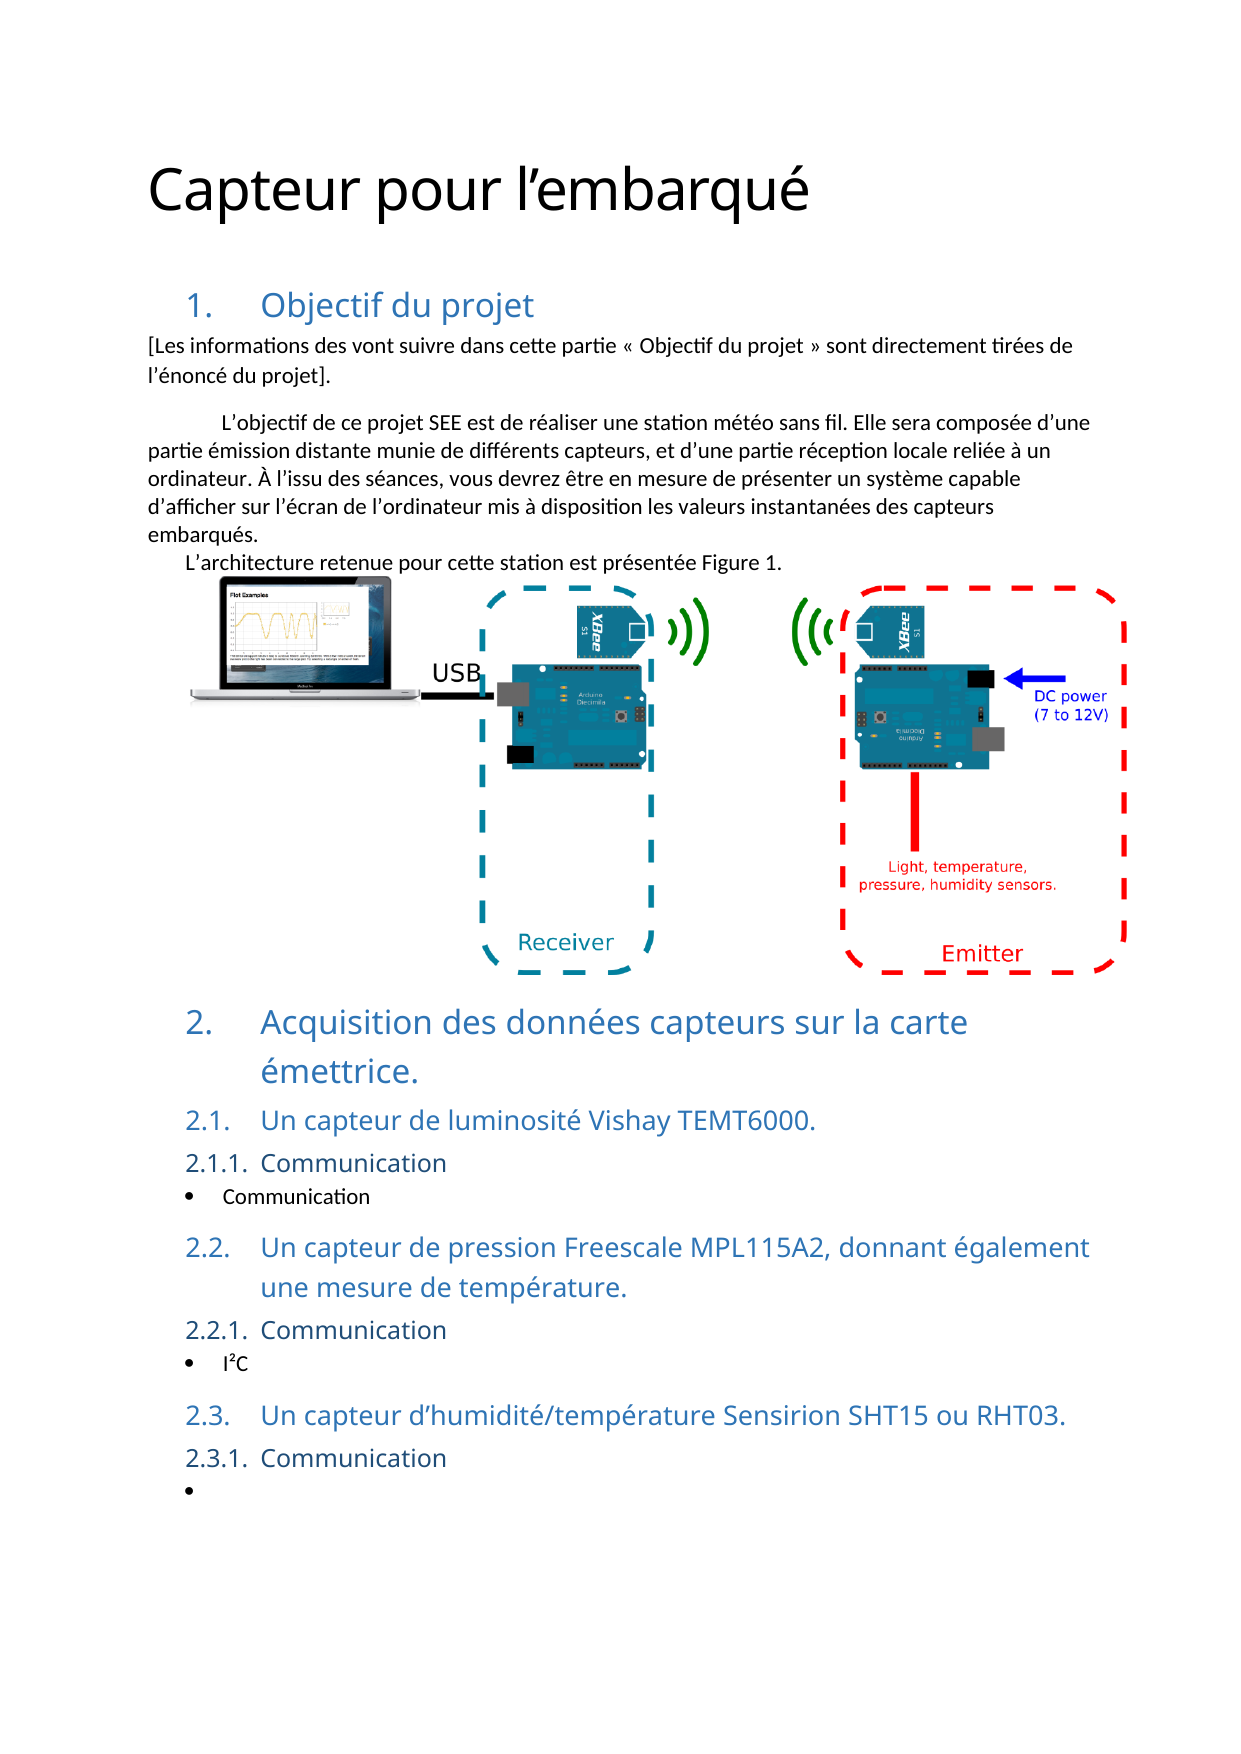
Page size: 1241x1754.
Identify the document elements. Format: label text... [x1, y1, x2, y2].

subtitle Acquisition des données capteurs sur la carte émettrice. [185, 999, 1093, 1093]
subtitle Communication [185, 1440, 1093, 1474]
subtitle Objectif du projet [185, 282, 1093, 328]
text L’architecture retenue pour cette station est présentée Figure 1. [148, 548, 1093, 576]
subtitle Un capteur d’humidité/température Sensirion SHT15 ou RHT03. [185, 1396, 1093, 1433]
subtitle Un capteur de pression Freescale MPL115A2, donnant également une mesure de température. [185, 1229, 1093, 1306]
picture [185, 576, 1130, 975]
title Capteur pour l’embarqué [148, 148, 1093, 227]
text L’objectif de ce projet SEE est de réaliser une station météo sans fil. Elle sera composée d’une partie émission distante munie de différents capteurs, et d’une partie réception locale reliée à un ordinateur. À l’issu des séances, vous devrez être en mesure de présenter un système capable d’afficher sur l’écran de l’ordinateur mis à disposition les valeurs instantanées des capteurs embarqués. [148, 408, 1093, 548]
list Communication [185, 1182, 1093, 1210]
text [Les informations des vont suivre dans cette partie « Objectif du projet » sont directement tirées de l’énoncé du projet]. [148, 331, 1093, 389]
subtitle Un capteur de luminosité Vishay TEMT6000. [185, 1101, 1093, 1138]
subtitle Communication [185, 1145, 1093, 1179]
list I²C [185, 1349, 1093, 1377]
subtitle Communication [185, 1313, 1093, 1347]
